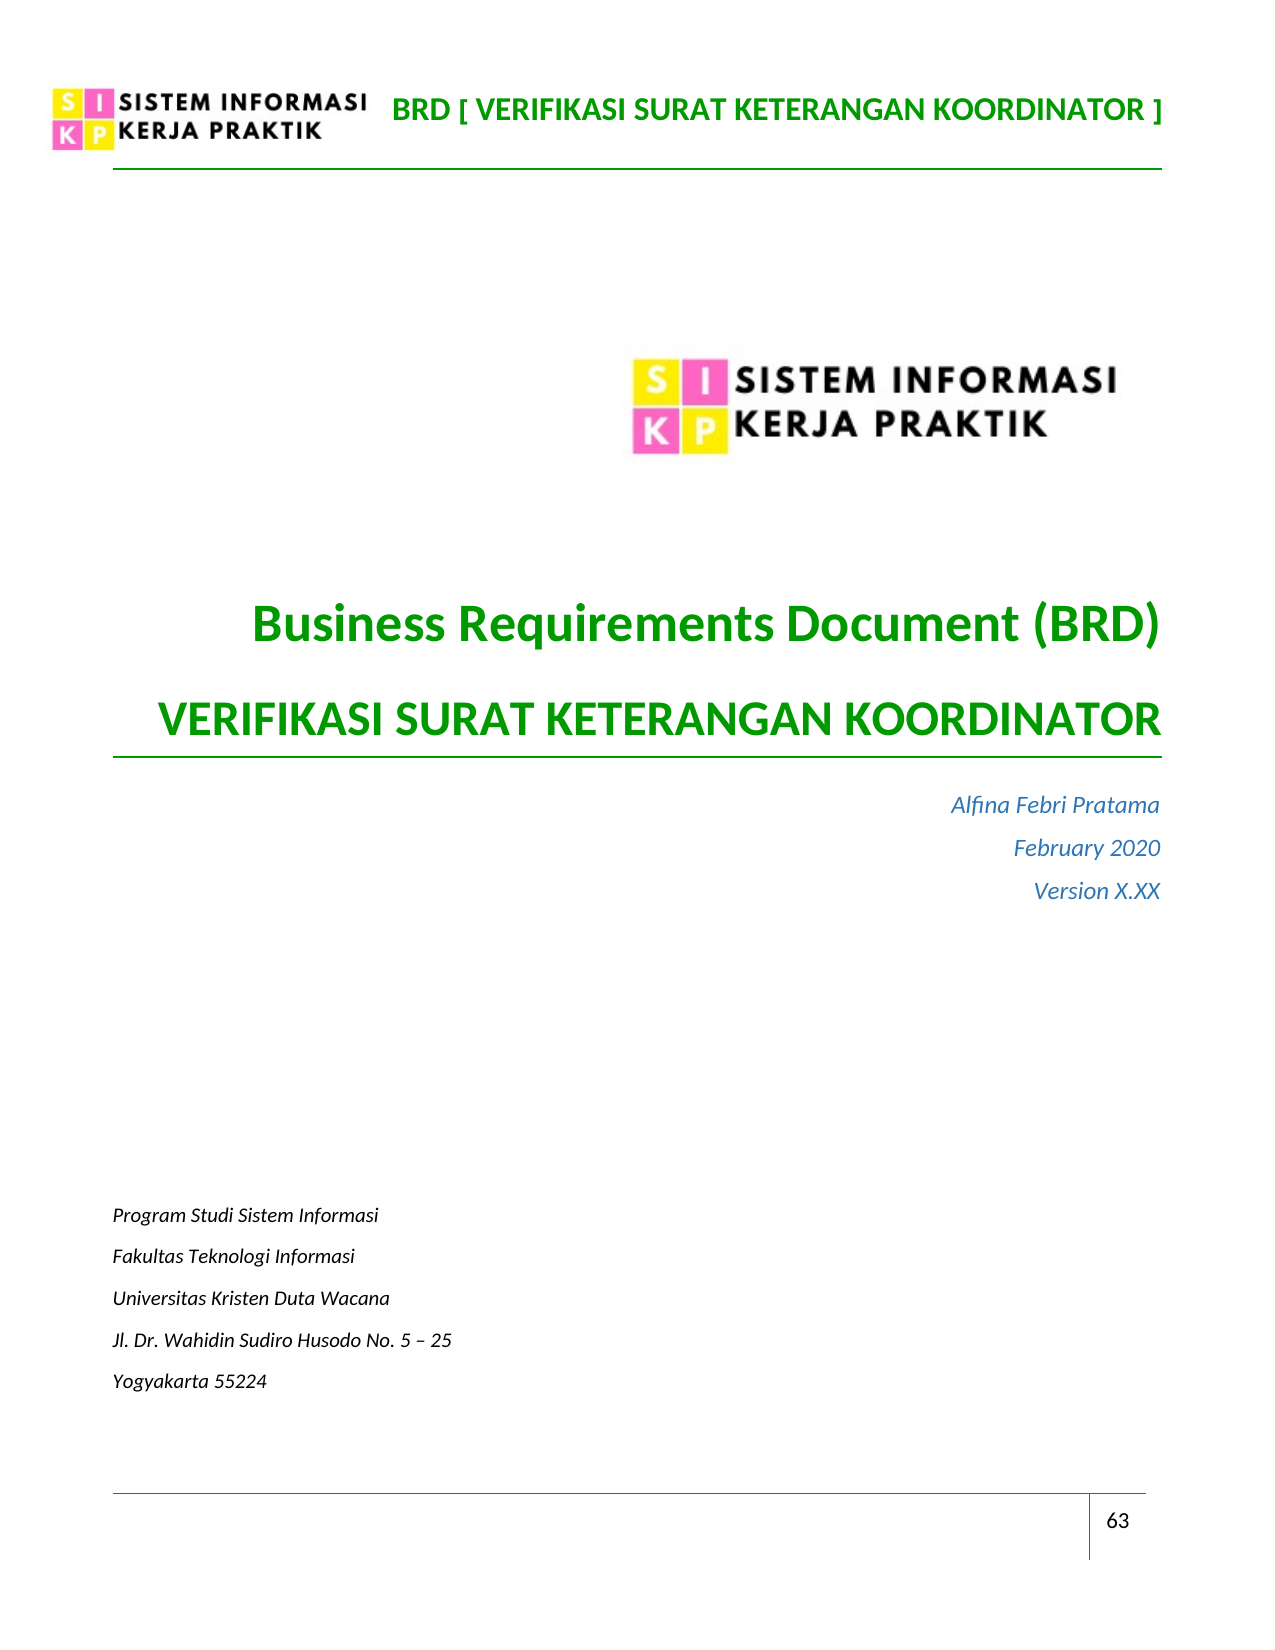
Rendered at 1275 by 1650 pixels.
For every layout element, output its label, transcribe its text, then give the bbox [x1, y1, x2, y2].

picture [40, 76, 403, 161]
subtitle Version X.XX [112, 875, 1162, 906]
text Universitas Kristen Duta Wacana [112, 1285, 1162, 1311]
text Jl. Dr. Wahidin Sudiro Husodo No. 5 – 25 [112, 1327, 1162, 1352]
text Program Studi Sistem Informasi [112, 1202, 1162, 1227]
subtitle February 2020 [112, 832, 1162, 863]
title Business Requirements Document (BRD) [112, 589, 1162, 655]
picture [613, 340, 1173, 471]
text Fakultas Teknologi Informasi [112, 1243, 1162, 1269]
text Yogyakarta 55224 [112, 1368, 1162, 1394]
title VERIFIKASI SURAT KETERANGAN KOORDINATOR [112, 686, 1162, 758]
subtitle Alfina Febri Pratama [112, 789, 1162, 820]
